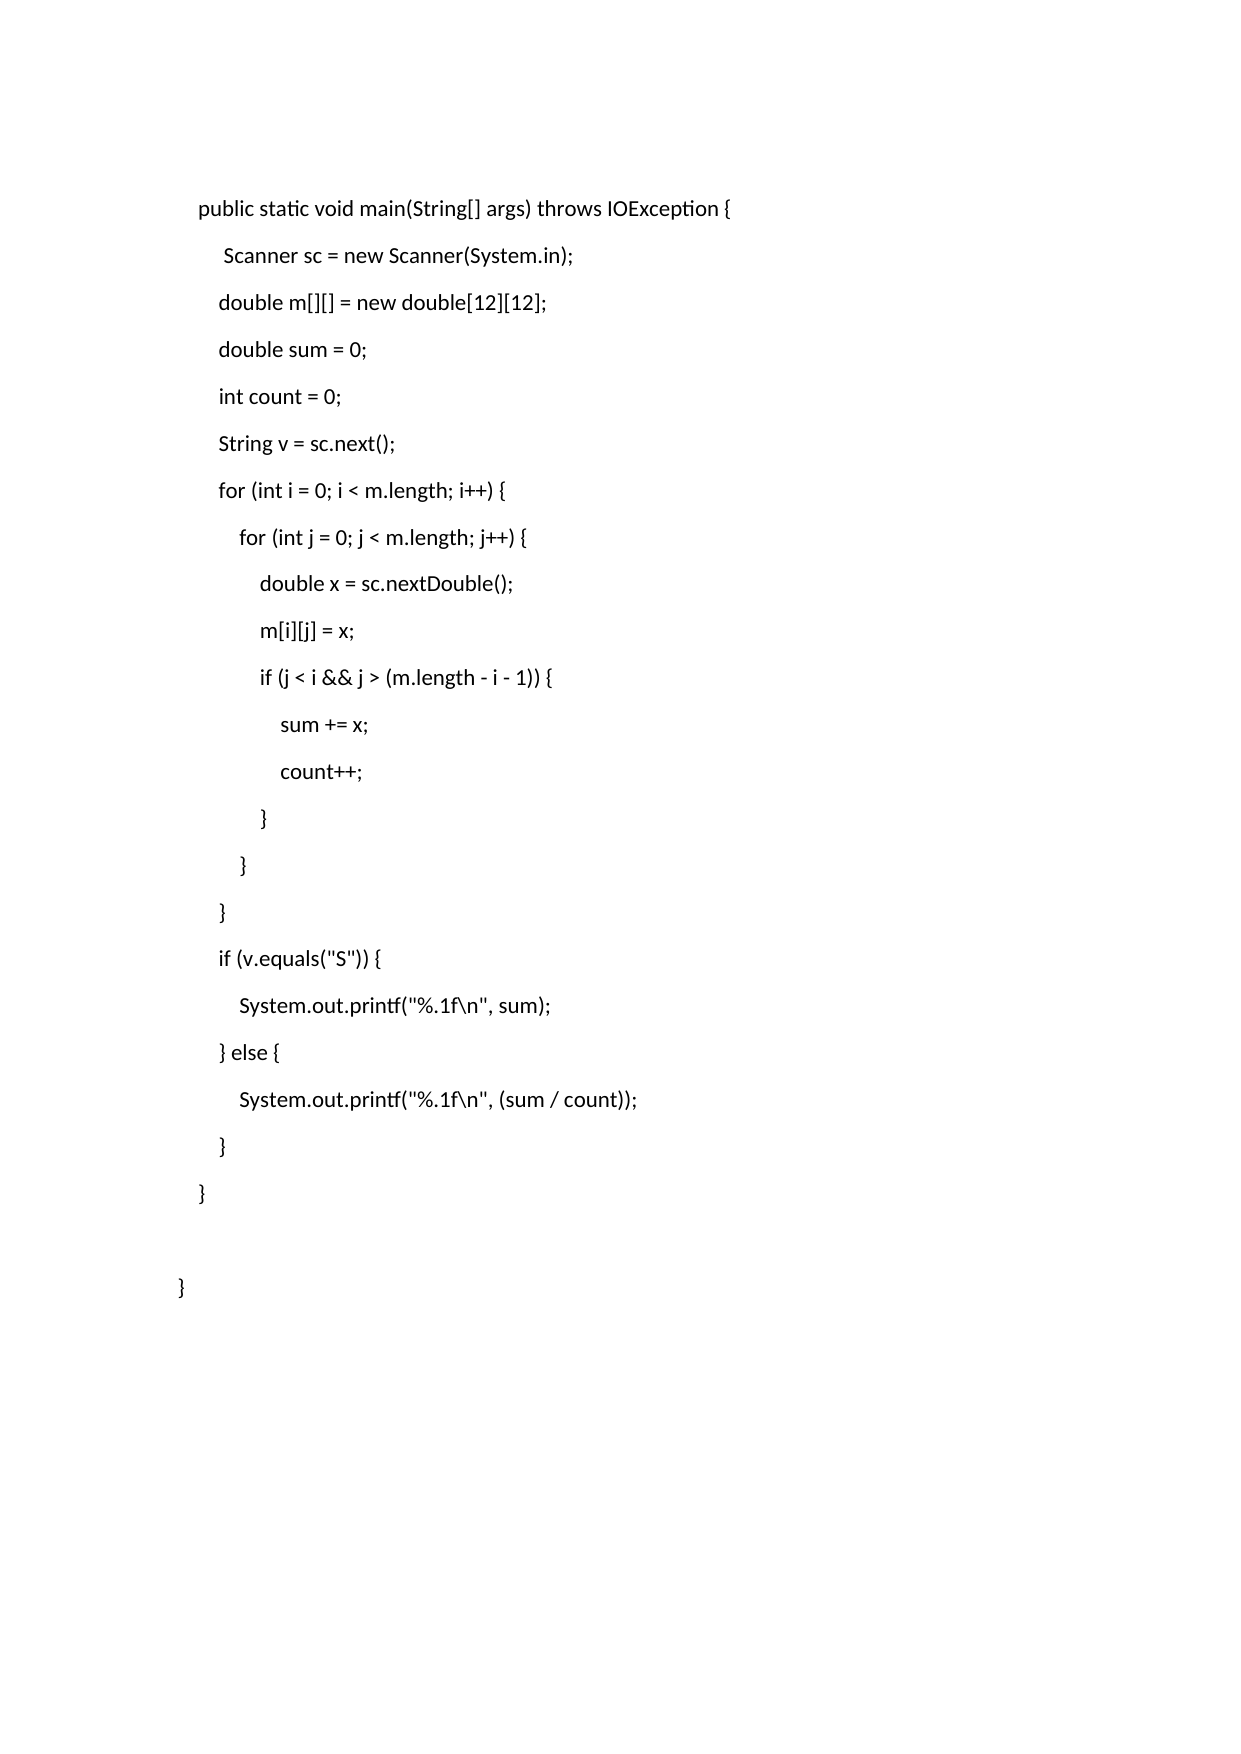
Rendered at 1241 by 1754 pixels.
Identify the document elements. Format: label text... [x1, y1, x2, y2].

text double m[][] = new double[12][12]; [177, 288, 1063, 316]
text String v = sc.next(); [177, 429, 1063, 457]
text count++; [177, 757, 1063, 785]
text for (int i = 0; i < m.length; i++) { [177, 476, 1063, 504]
text } [177, 1179, 1063, 1207]
text sum += x; [177, 710, 1063, 738]
text } [177, 1132, 1063, 1160]
text System.out.printf("%.1f\n", (sum / count)); [177, 1085, 1063, 1113]
text } [177, 898, 1063, 926]
text } [177, 851, 1063, 879]
text } [177, 804, 1063, 832]
text } [177, 1273, 1063, 1301]
text if (j < i && j > (m.length - i - 1)) { [177, 663, 1063, 691]
text if (v.equals("S")) { [177, 944, 1063, 972]
text double sum = 0; [177, 335, 1063, 363]
text System.out.printf("%.1f\n", sum); [177, 991, 1063, 1019]
text } else { [177, 1038, 1063, 1066]
text int count = 0; [177, 382, 1063, 410]
text for (int j = 0; j < m.length; j++) { [177, 523, 1063, 551]
text Scanner sc = new Scanner(System.in); [177, 241, 1063, 269]
text m[i][j] = x; [177, 616, 1063, 644]
text double x = sc.nextDouble(); [177, 569, 1063, 597]
text public static void main(String[] args) throws IOException { [177, 194, 1063, 222]
